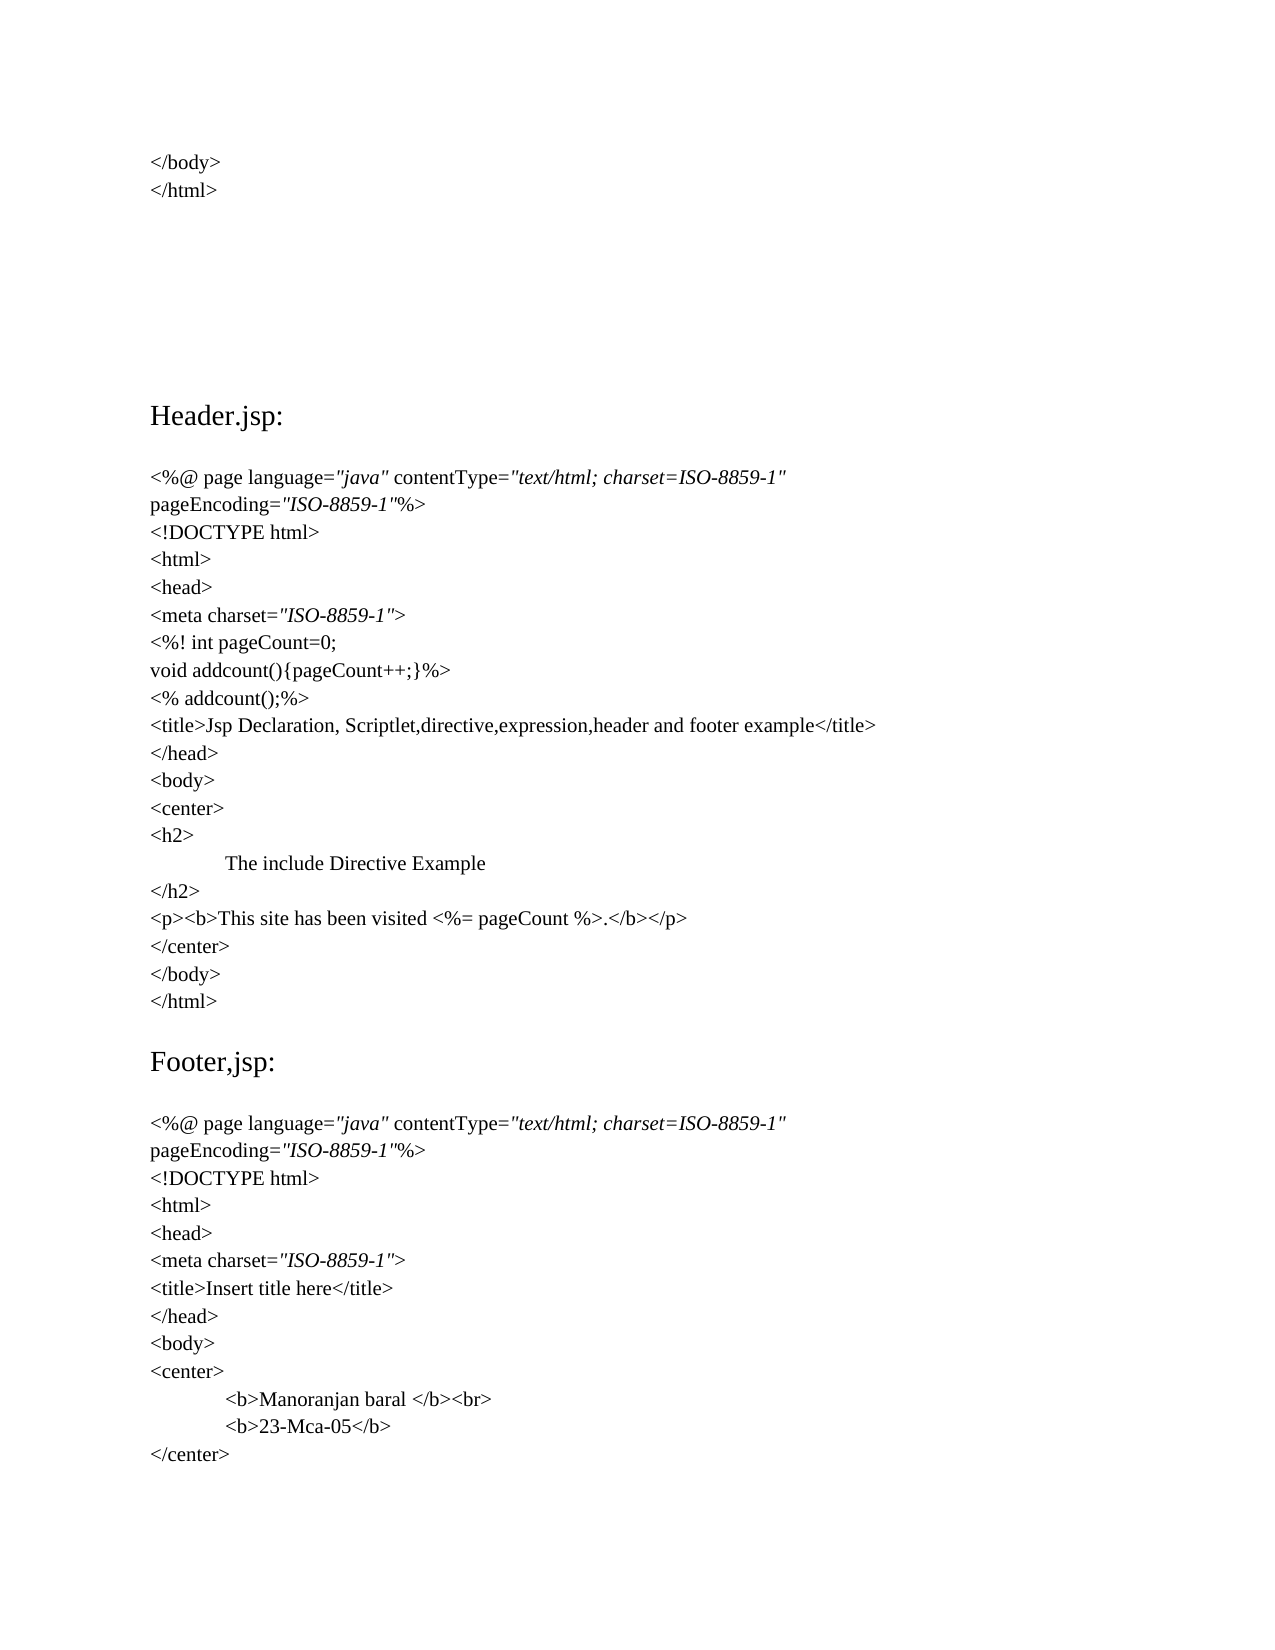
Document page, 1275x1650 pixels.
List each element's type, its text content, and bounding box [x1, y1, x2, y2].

text </body> [150, 150, 1125, 174]
text <!DOCTYPE html> [150, 1166, 1125, 1190]
text <% addcount();%> [150, 685, 1125, 709]
text Footer,jsp: [150, 1044, 1125, 1078]
text </body> [150, 961, 1125, 986]
text pageEncoding="ISO-8859-1"%> [150, 1138, 1125, 1162]
text </h2> [150, 879, 1125, 903]
text <center> [150, 1359, 1125, 1383]
text <head> [150, 575, 1125, 599]
text <body> [150, 1331, 1125, 1355]
text <b>Manoranjan baral </b><br> [150, 1386, 1125, 1411]
text The include Directive Example [150, 851, 1125, 875]
text <html> [150, 547, 1125, 571]
text pageEncoding="ISO-8859-1"%> [150, 492, 1125, 516]
text <meta charset="ISO-8859-1"> [150, 1248, 1125, 1272]
text <center> [150, 796, 1125, 820]
text <meta charset="ISO-8859-1"> [150, 603, 1125, 627]
text Header.jsp: [150, 398, 1125, 432]
text <%@ page language="java" contentType="text/html; charset=ISO-8859-1" [150, 464, 1125, 489]
text void addcount(){pageCount++;}%> [150, 658, 1125, 682]
text <%! int pageCount=0; [150, 630, 1125, 654]
text </head> [150, 1304, 1125, 1328]
text <title>Jsp Declaration, Scriptlet,directive,expression,header and footer example</title> [150, 713, 1125, 737]
text <head> [150, 1221, 1125, 1245]
text </head> [150, 741, 1125, 765]
text <b>23-Mca-05</b> [150, 1414, 1125, 1438]
text </html> [150, 178, 1125, 202]
text <%@ page language="java" contentType="text/html; charset=ISO-8859-1" [150, 1110, 1125, 1134]
text <title>Insert title here</title> [150, 1276, 1125, 1300]
text <body> [150, 768, 1125, 792]
text <h2> [150, 823, 1125, 847]
text </center> [150, 1442, 1125, 1466]
text </center> [150, 934, 1125, 958]
text <!DOCTYPE html> [150, 520, 1125, 544]
text <html> [150, 1193, 1125, 1217]
text <p><b>This site has been visited <%= pageCount %>.</b></p> [150, 906, 1125, 930]
text </html> [150, 989, 1125, 1013]
